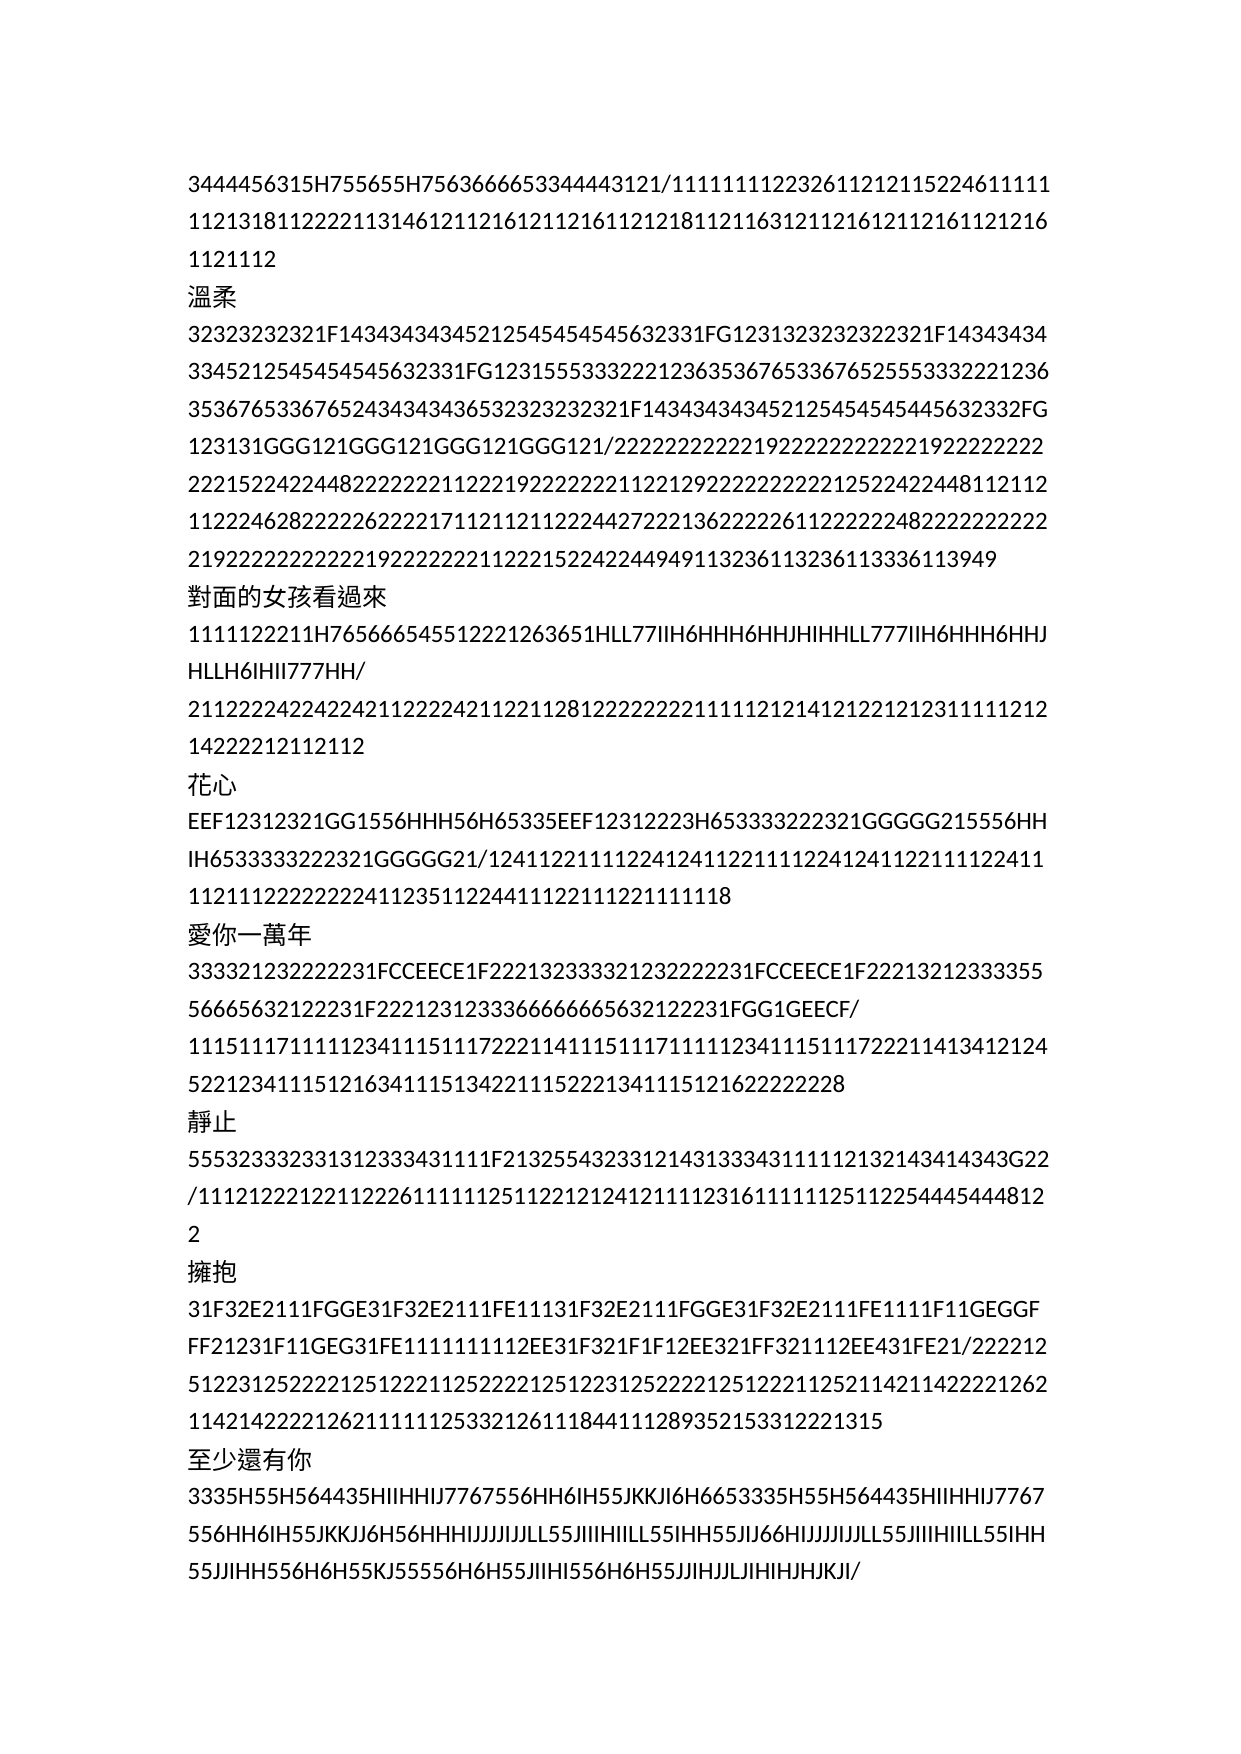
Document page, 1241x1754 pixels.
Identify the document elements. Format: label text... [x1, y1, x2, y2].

text 花心 EEF12312321GG1556HHH56H65335EEF12312223H653333222321GGGGG215556HHIH6533333222321GGGGG21/124112211112241241122111122412411221111224111121112222222241123511224411122111221111118 [187, 764, 1053, 914]
text 愛你一萬年 333321232222231FCCEECE1F222132333321232222231FCCEECE1F2221321233335556665632122231F2221231233366666665632122231FGG1GEECF/111511171111123411151117222114111511171111123411151117222114134121245221234111512163411151342211152221341115121622222228 [187, 914, 1053, 1102]
text 對面的女孩看過來 1111122211H765666545512221263651HLL77IIH6HHH6HHJHIHHLL777IIH6HHH6HHJHLLH6IHII777HH/2112222422422421122224211221128122222222111112121412122121231111121214222212112112 [187, 577, 1053, 764]
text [187, 1439, 1053, 1589]
text 靜止 555323332331312333431111F2132554323312143133343111112132143414343G22/11121222122112226111111251122121241211112316111111251122544454448122 [187, 1102, 1053, 1252]
text 溫柔 32323232321F14343434345212545454545632331FG1231323232322321F143434343345212545454545632331FG1231555333222123635367653367652555333222123635367653367652434343436532323232321F143434343452125454545445632332FG123131GGG121GGG121GGG121GGG121/222222222221922222222222192222222222215224224482222222112221922222221122129222222222212522422448112112112224628222226222217112112112224427222136222226112222224822222222222192222222222219222222211222152242244949113236113236113336113949 [187, 277, 1053, 577]
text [187, 164, 1053, 277]
text 擁抱 31F32E2111FGGE31F32E2111FE11131F32E2111FGGE31F32E2111FE1111F11GEGGFFF21231F11GEG31FE1111111112EE31F321F1F12EE321FF321112EE431FE21/222212512231252222125122211252222125122312522221251222112521142114222212621142142222126211111125332126111844111289352153312221315 [187, 1252, 1053, 1439]
